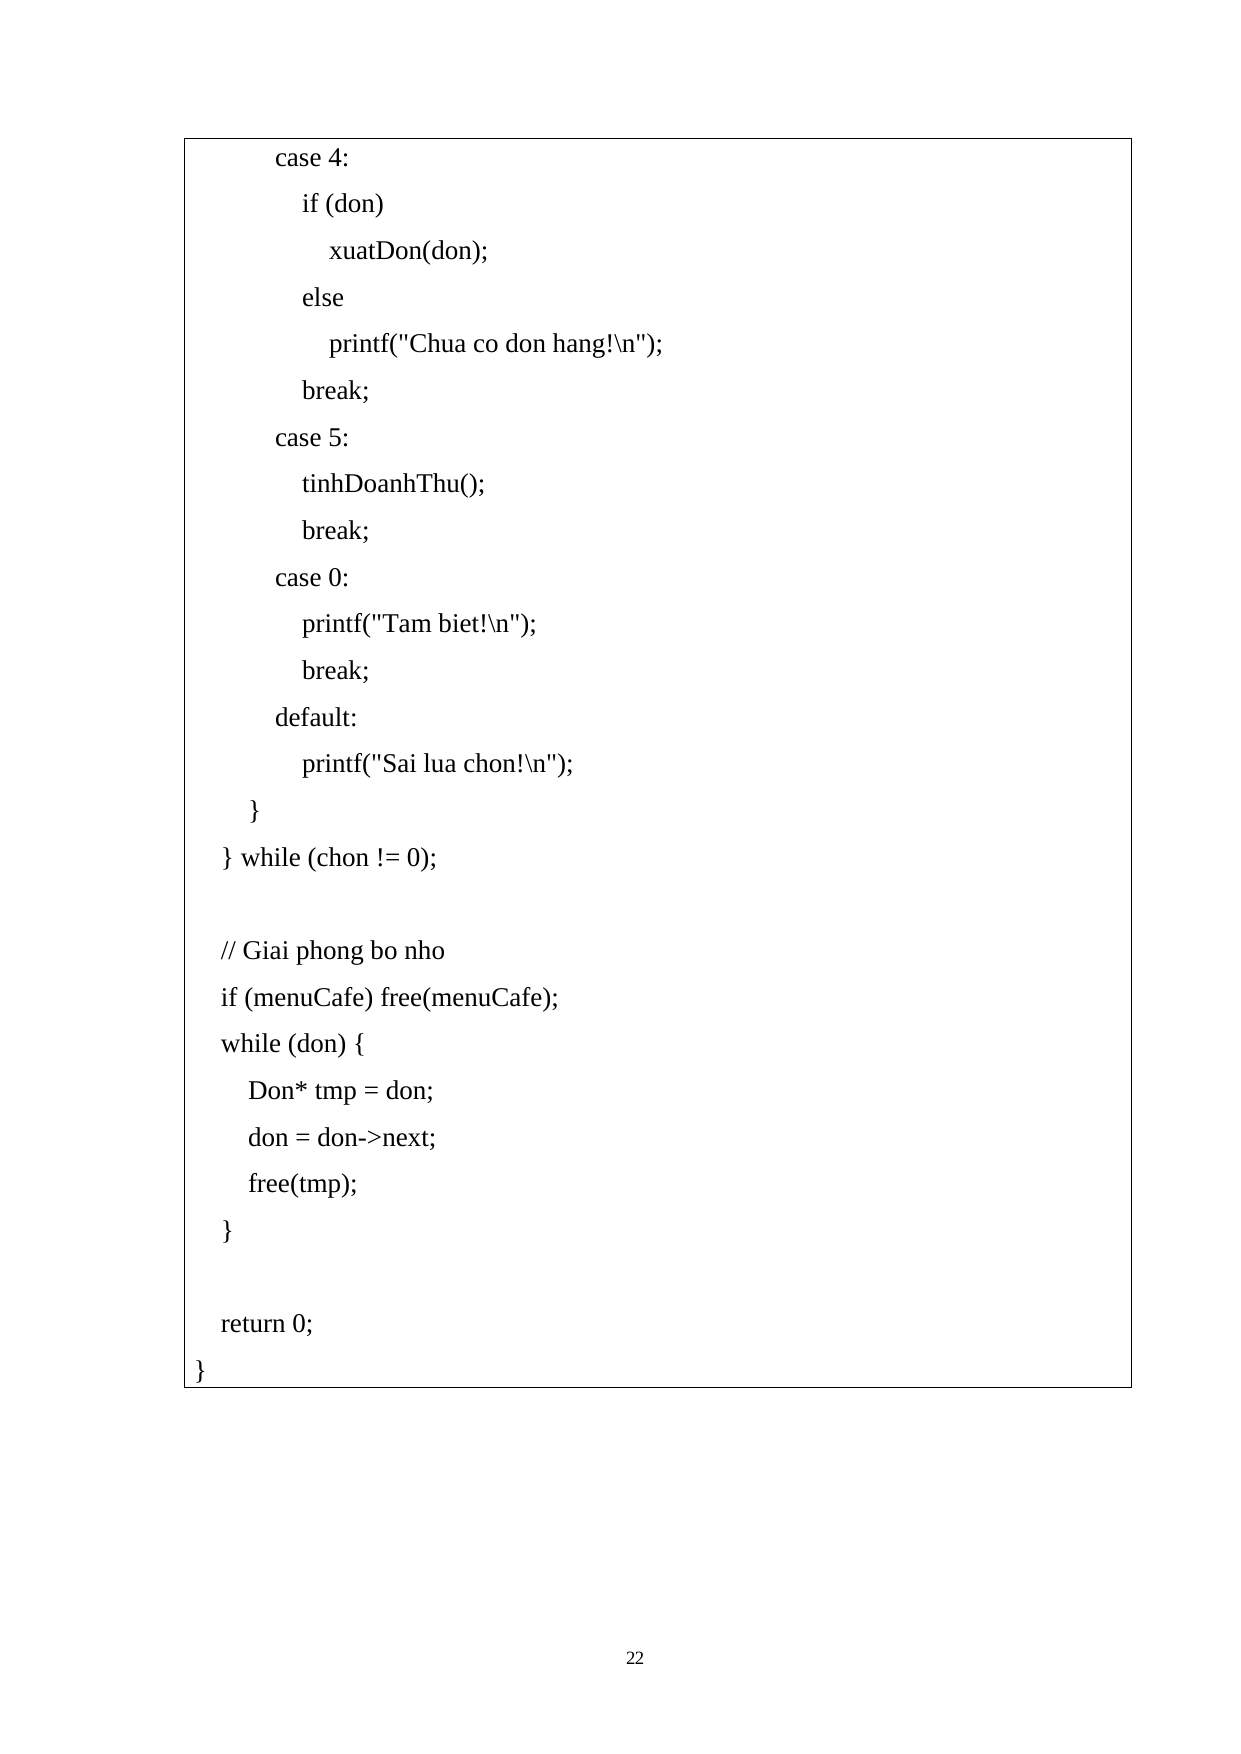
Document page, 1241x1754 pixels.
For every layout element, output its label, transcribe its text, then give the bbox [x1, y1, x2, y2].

text // Giai phong bo nho [185, 931, 1131, 965]
text break; [185, 371, 1131, 405]
text else [185, 277, 1131, 312]
text Don* tmp = don; [185, 1071, 1131, 1105]
text return 0; [185, 1304, 1131, 1338]
text case 0: [185, 557, 1131, 592]
text printf("Chua co don hang!\n"); [185, 324, 1131, 358]
text } while (chon != 0); [185, 837, 1131, 872]
text while (don) { [185, 1024, 1131, 1058]
text default: [185, 697, 1131, 732]
text printf("Tam biet!\n"); [185, 604, 1131, 638]
text don = don->next; [185, 1117, 1131, 1152]
text } [185, 791, 1131, 825]
text printf("Sai lua chon!\n"); [185, 744, 1131, 778]
text break; [185, 511, 1131, 545]
text if (don) [185, 184, 1131, 218]
text if (menuCafe) free(menuCafe); [185, 977, 1131, 1012]
text } [185, 1211, 1131, 1245]
text xuatDon(don); [185, 231, 1131, 265]
text case 5: [185, 417, 1131, 452]
text free(tmp); [185, 1164, 1131, 1198]
text break; [185, 651, 1131, 685]
text tinhDoanhThu(); [185, 464, 1131, 498]
text case 4: [185, 139, 1131, 172]
text } [185, 1351, 1131, 1387]
